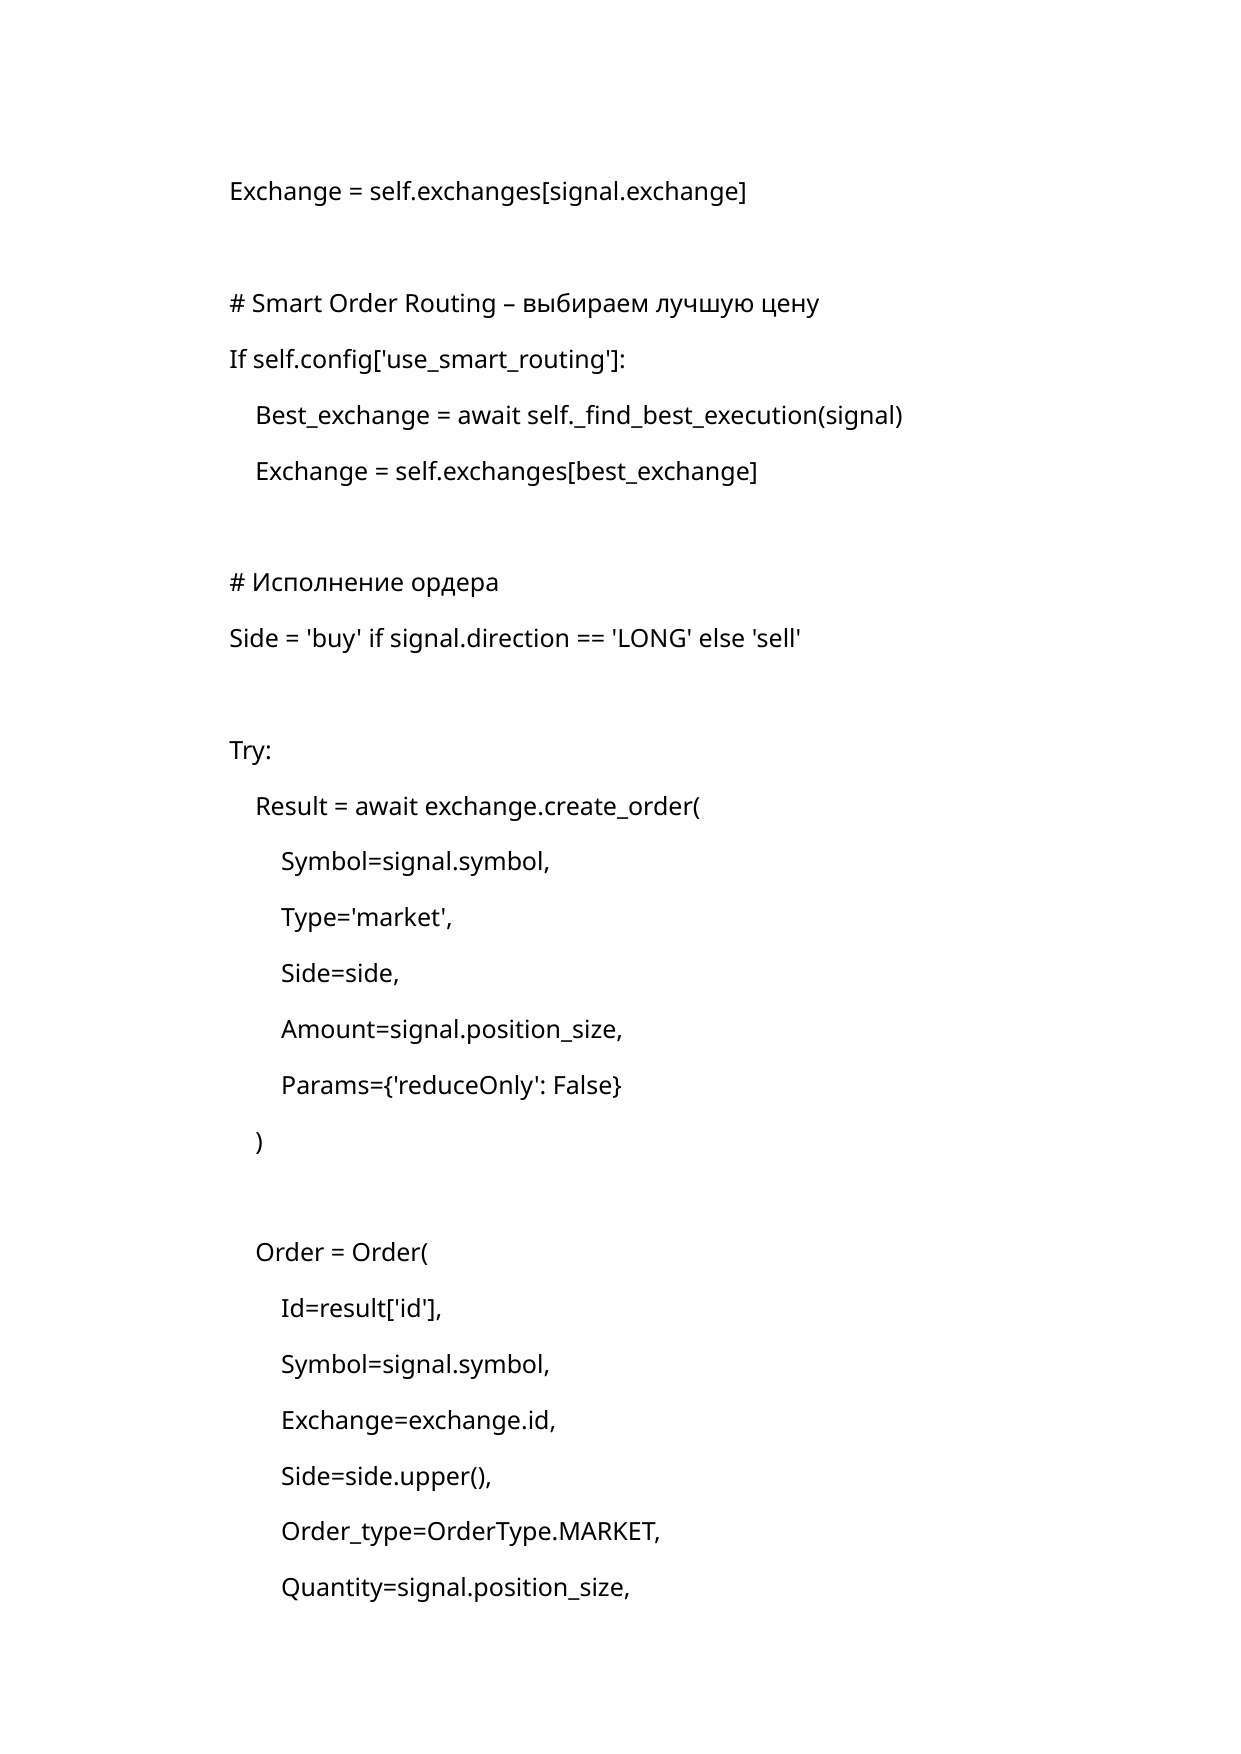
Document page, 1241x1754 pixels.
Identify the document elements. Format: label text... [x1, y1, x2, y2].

text Result = await exchange.create_order( [177, 788, 1152, 822]
text Side = 'buy' if signal.direction == 'LONG' else 'sell' [177, 621, 1152, 655]
text Side=side.upper(), [177, 1458, 1152, 1492]
text Exchange = self.exchanges[signal.exchange] [177, 174, 1152, 208]
text ) [177, 1123, 1152, 1157]
text # Smart Order Routing – выбираем лучшую цену [177, 286, 1152, 320]
text Type='market', [177, 900, 1152, 934]
text Symbol=signal.symbol, [177, 1346, 1152, 1381]
text Side=side, [177, 956, 1152, 990]
text Symbol=signal.symbol, [177, 844, 1152, 878]
text Try: [177, 732, 1152, 766]
text Exchange = self.exchanges[best_exchange] [177, 453, 1152, 487]
text Best_exchange = await self._find_best_execution(signal) [177, 397, 1152, 431]
text Order = Order( [177, 1235, 1152, 1269]
text Params={'reduceOnly': False} [177, 1067, 1152, 1101]
text Amount=signal.position_size, [177, 1011, 1152, 1046]
text Order_type=OrderType.MARKET, [177, 1514, 1152, 1548]
text Id=result['id'], [177, 1291, 1152, 1325]
text If self.config['use_smart_routing']: [177, 341, 1152, 376]
text Quantity=signal.position_size, [177, 1570, 1152, 1604]
text Exchange=exchange.id, [177, 1402, 1152, 1436]
text # Исполнение ордера [177, 565, 1152, 599]
